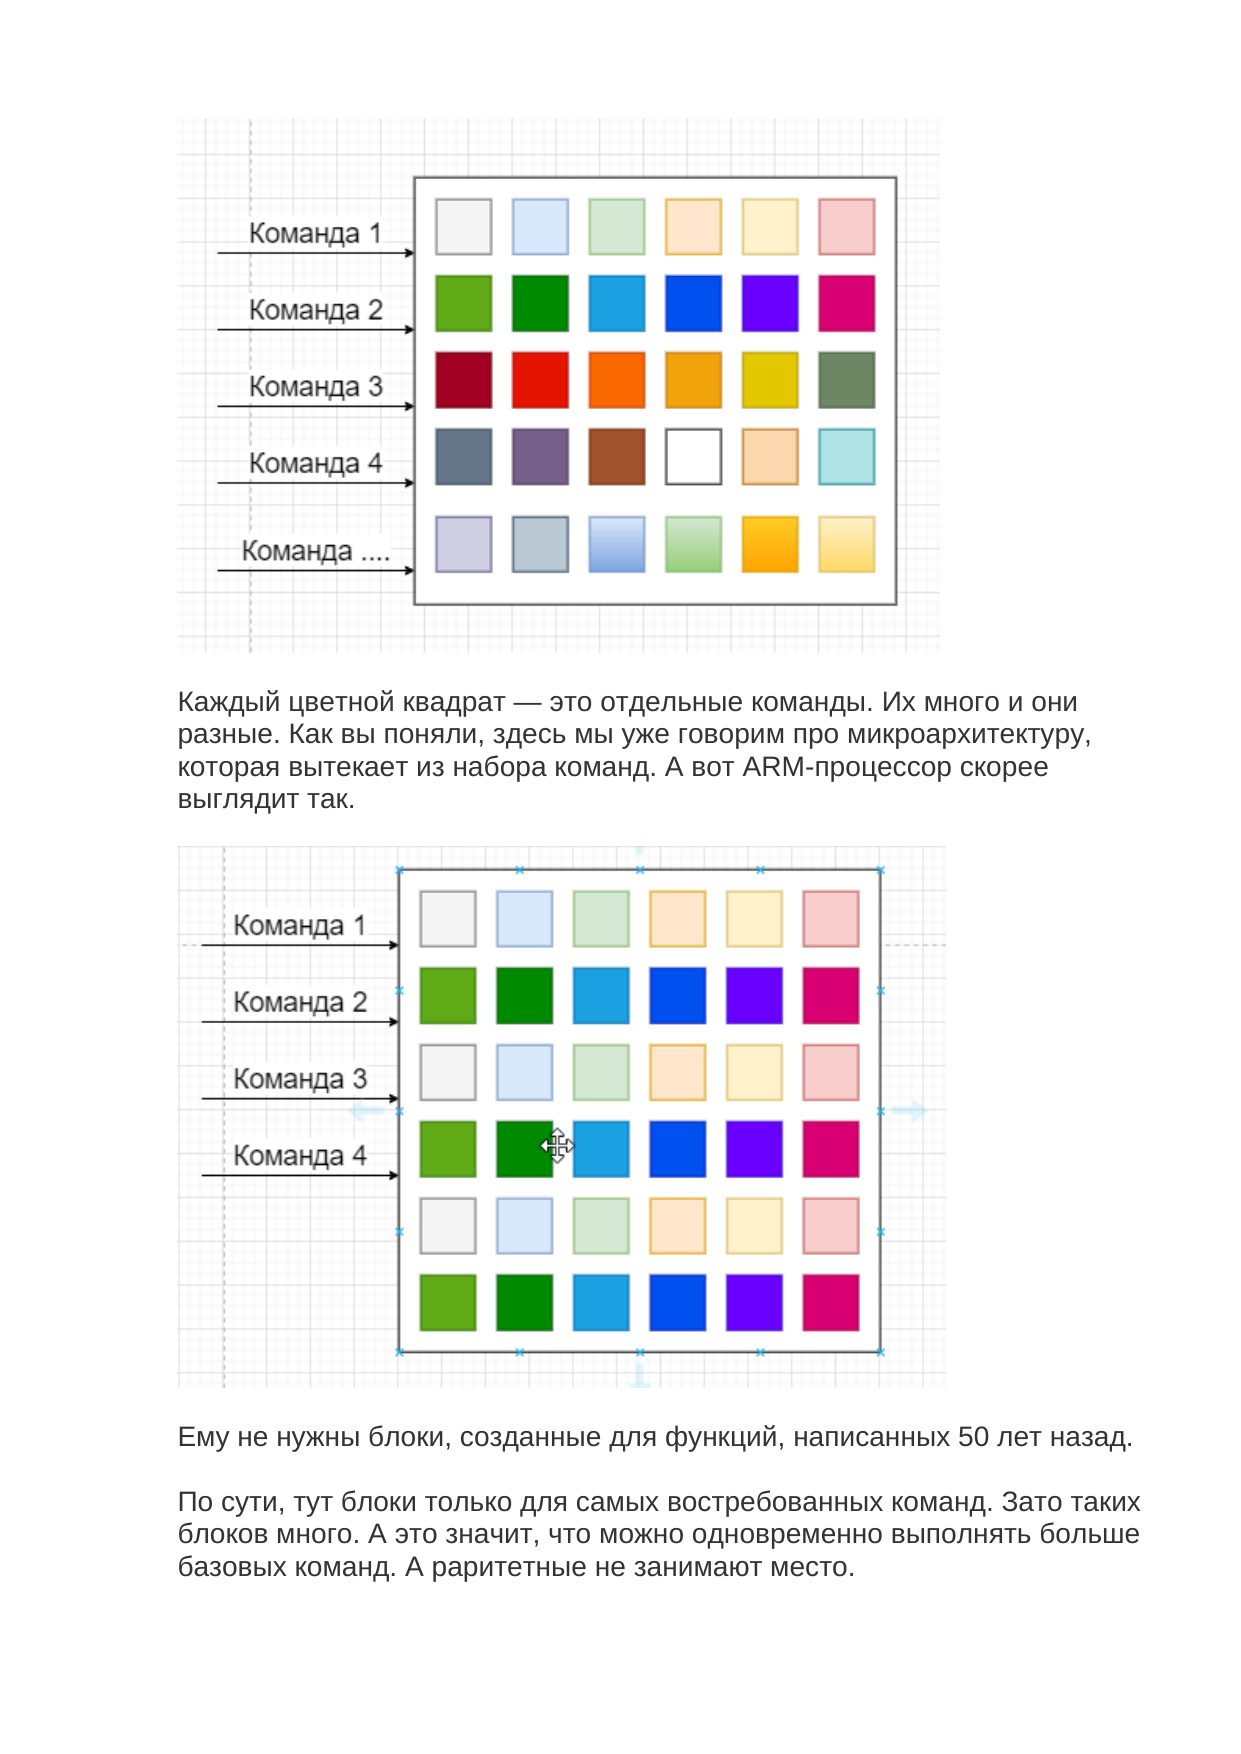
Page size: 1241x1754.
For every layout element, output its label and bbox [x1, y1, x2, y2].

picture [177, 846, 946, 1388]
text [177, 118, 1152, 1614]
picture [177, 118, 940, 653]
